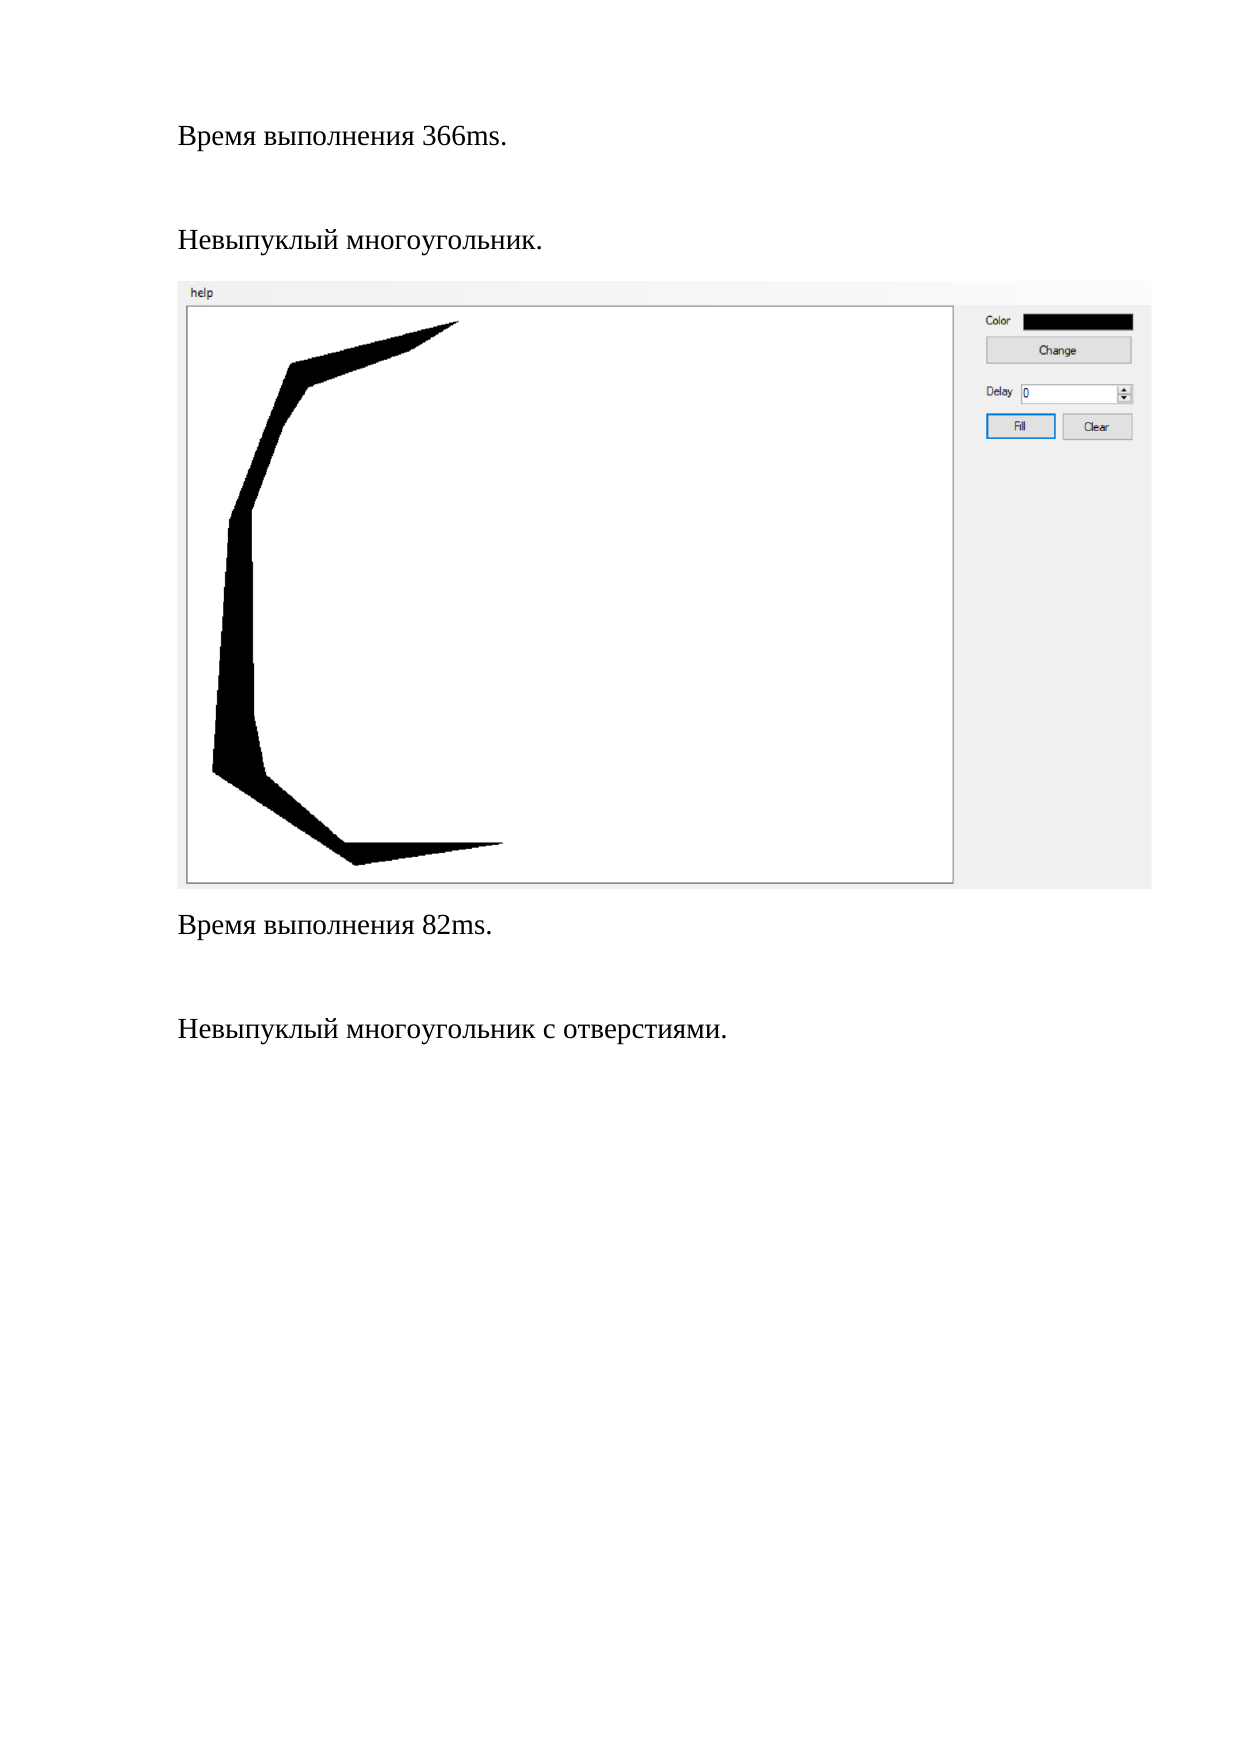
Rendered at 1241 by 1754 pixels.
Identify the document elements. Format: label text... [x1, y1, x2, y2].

text Невыпуклый многоугольник. [177, 222, 1152, 256]
text Время выполнения 82ms. [177, 907, 1152, 941]
text Время выполнения 366ms. [177, 118, 1152, 152]
picture [177, 274, 1152, 889]
text Невыпуклый многоугольник с отверстиями. [177, 1012, 1152, 1045]
